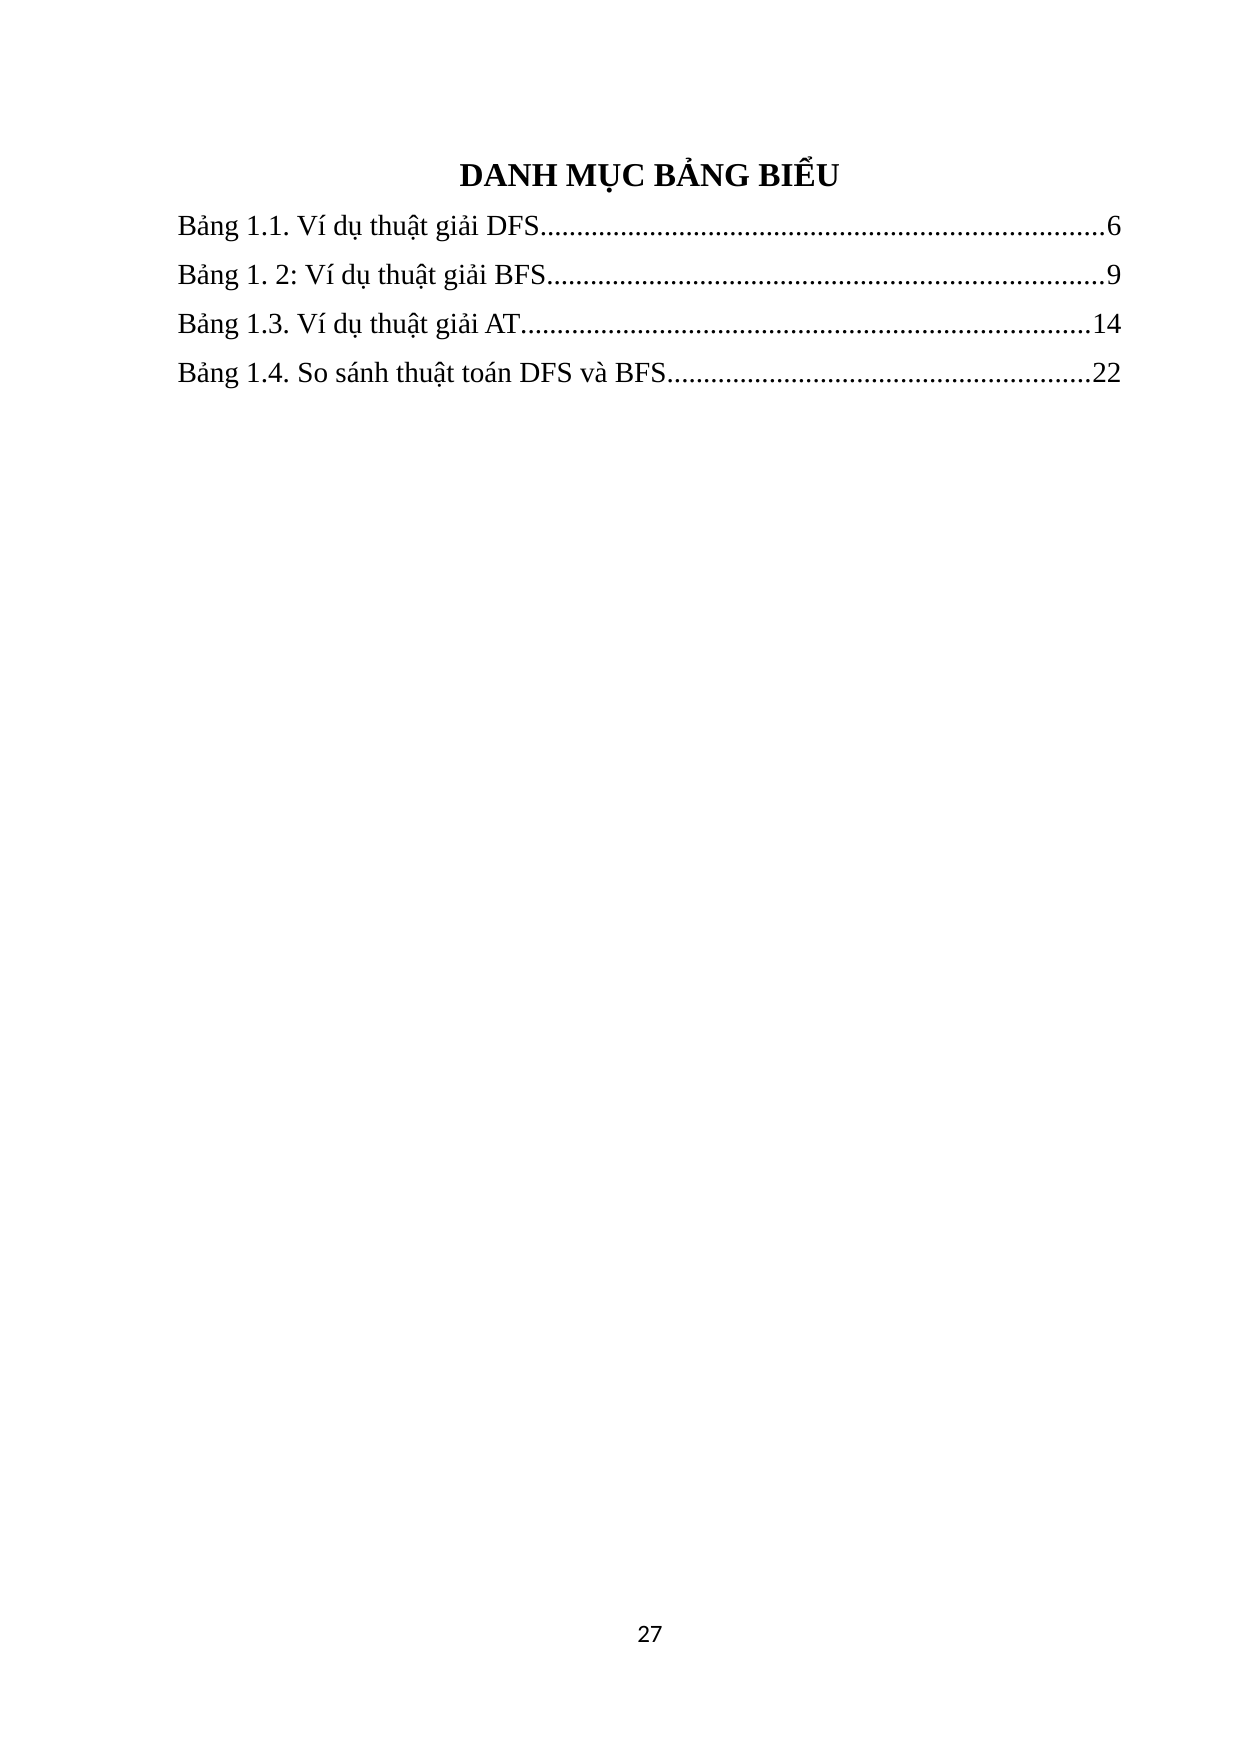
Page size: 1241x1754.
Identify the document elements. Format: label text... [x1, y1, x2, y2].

text Bảng 1.4. So sánh thuật toán DFS và BFS 22 [177, 355, 1122, 388]
subtitle DANH MỤC BẢNG BIỂU [177, 156, 1122, 194]
text Bảng 1.1. Ví dụ thuật giải DFS 6 [177, 208, 1122, 242]
text Bảng 1. 2: Ví dụ thuật giải BFS 9 [177, 257, 1122, 291]
text Bảng 1.3. Ví dụ thuật giải AT 14 [177, 306, 1122, 339]
